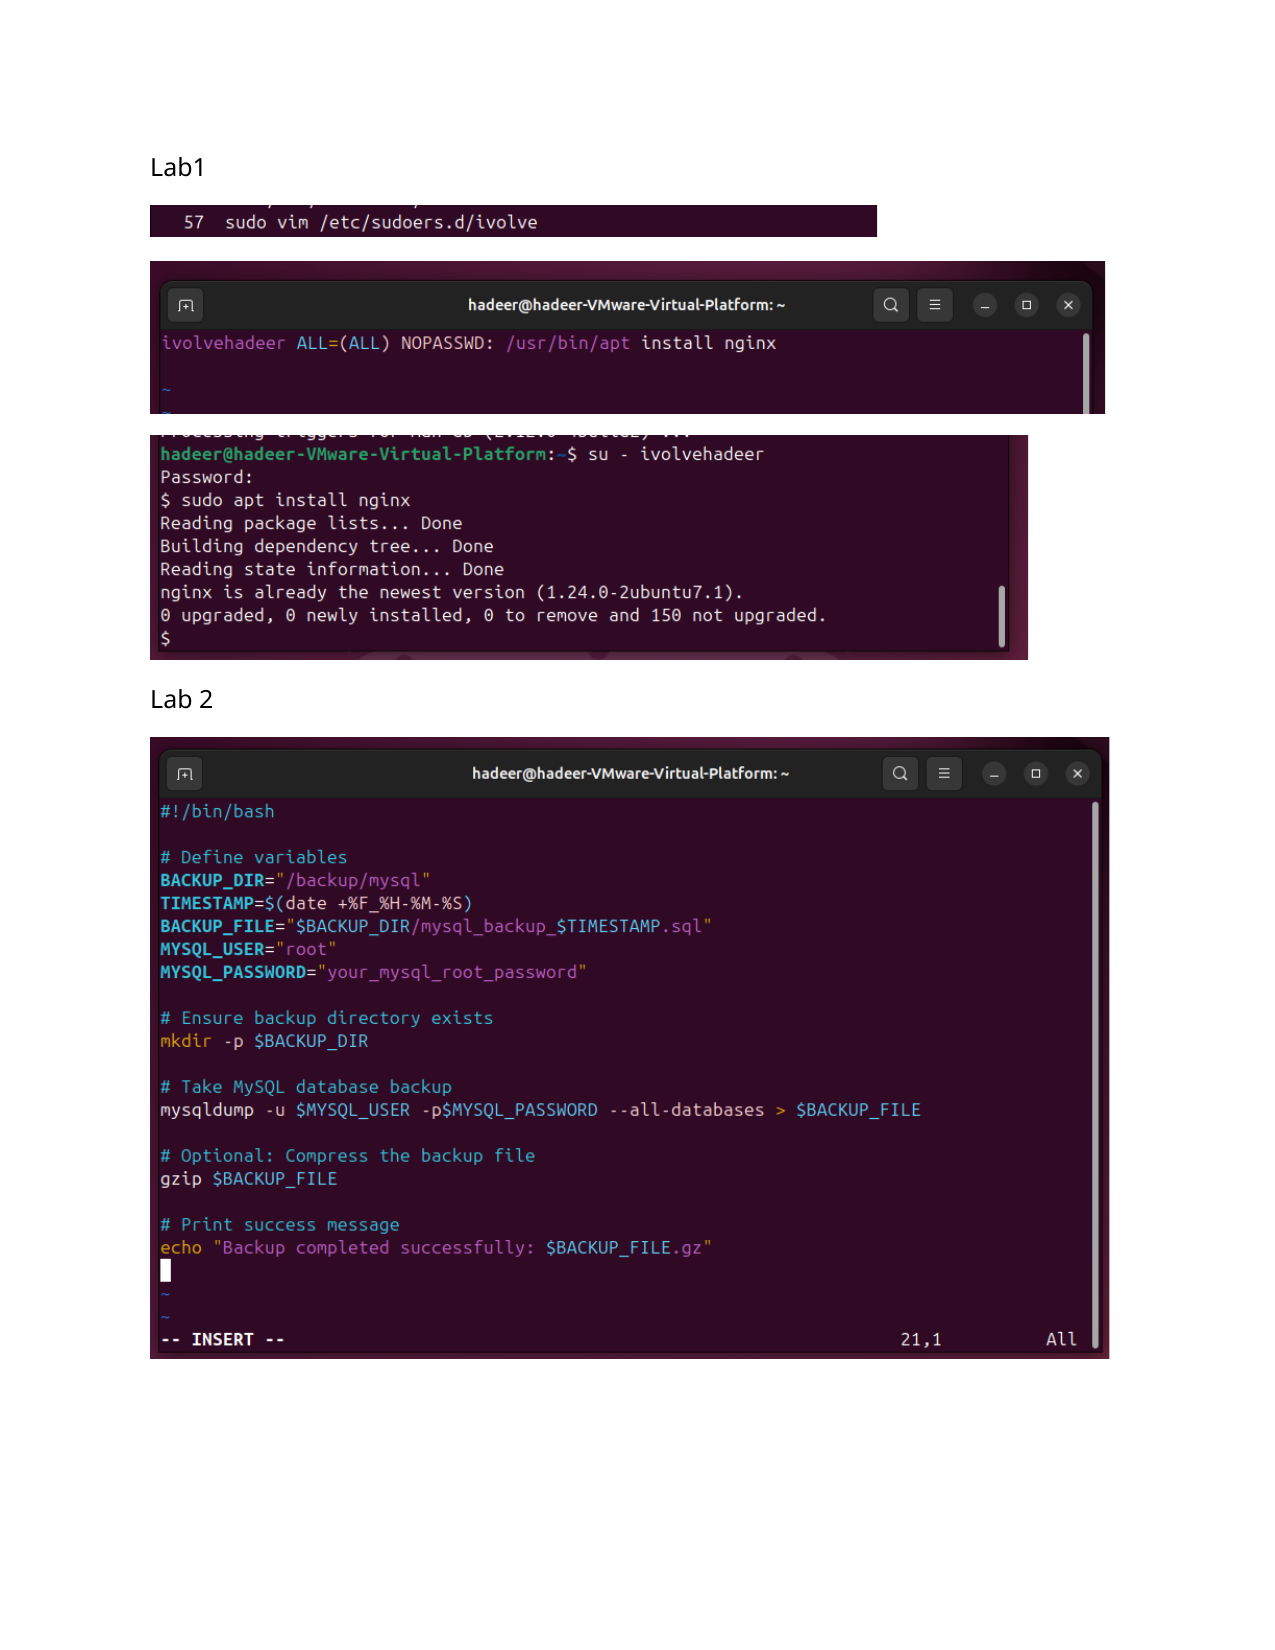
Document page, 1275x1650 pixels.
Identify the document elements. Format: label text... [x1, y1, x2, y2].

picture [150, 205, 878, 237]
picture [150, 261, 1106, 414]
picture [150, 435, 1029, 660]
picture [150, 737, 1110, 1359]
text Lab 2 [150, 681, 1125, 715]
text Lab1 [150, 150, 1125, 184]
